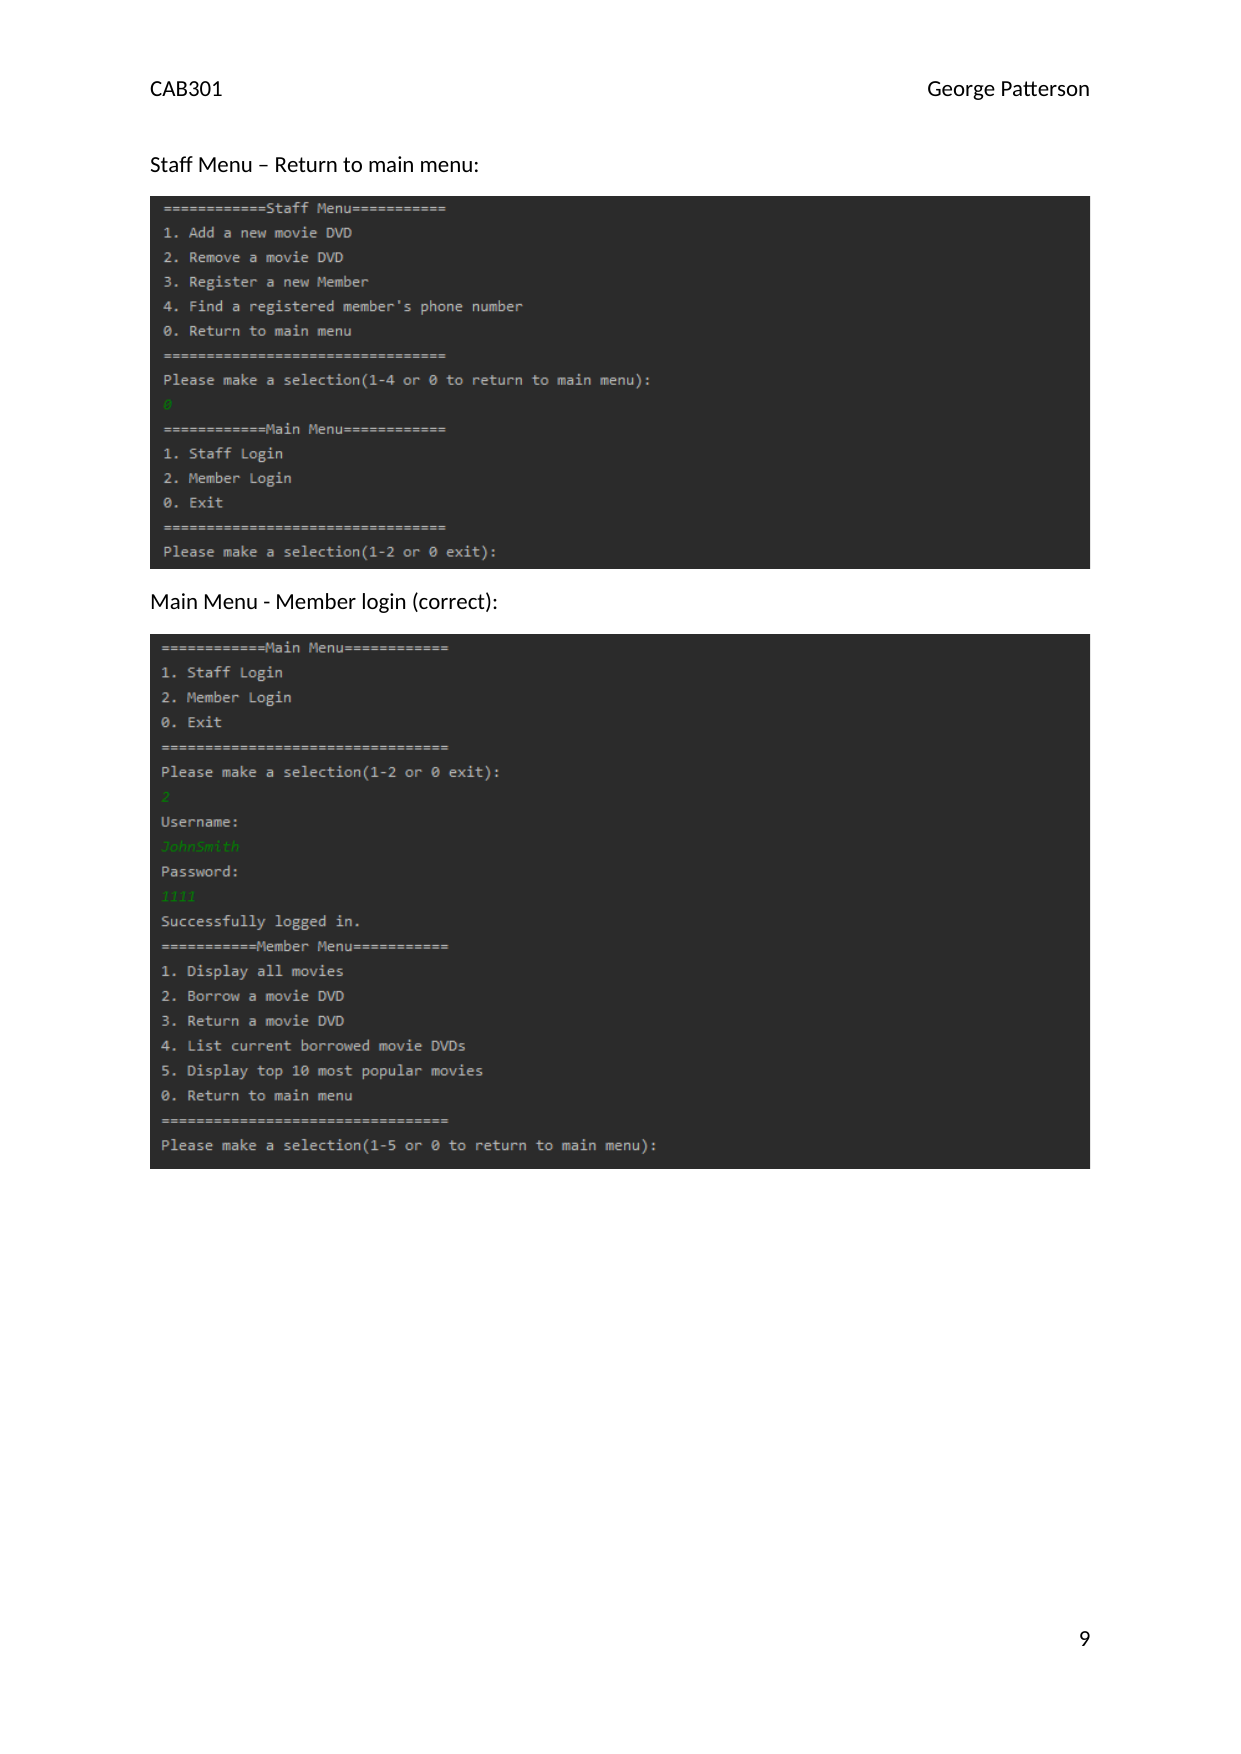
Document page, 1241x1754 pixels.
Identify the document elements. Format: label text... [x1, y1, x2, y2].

picture [150, 196, 1091, 569]
text Main Menu - Member login (correct): [150, 587, 1090, 615]
picture [150, 634, 1091, 1169]
text Staff Menu – Return to main menu: [150, 150, 1090, 178]
